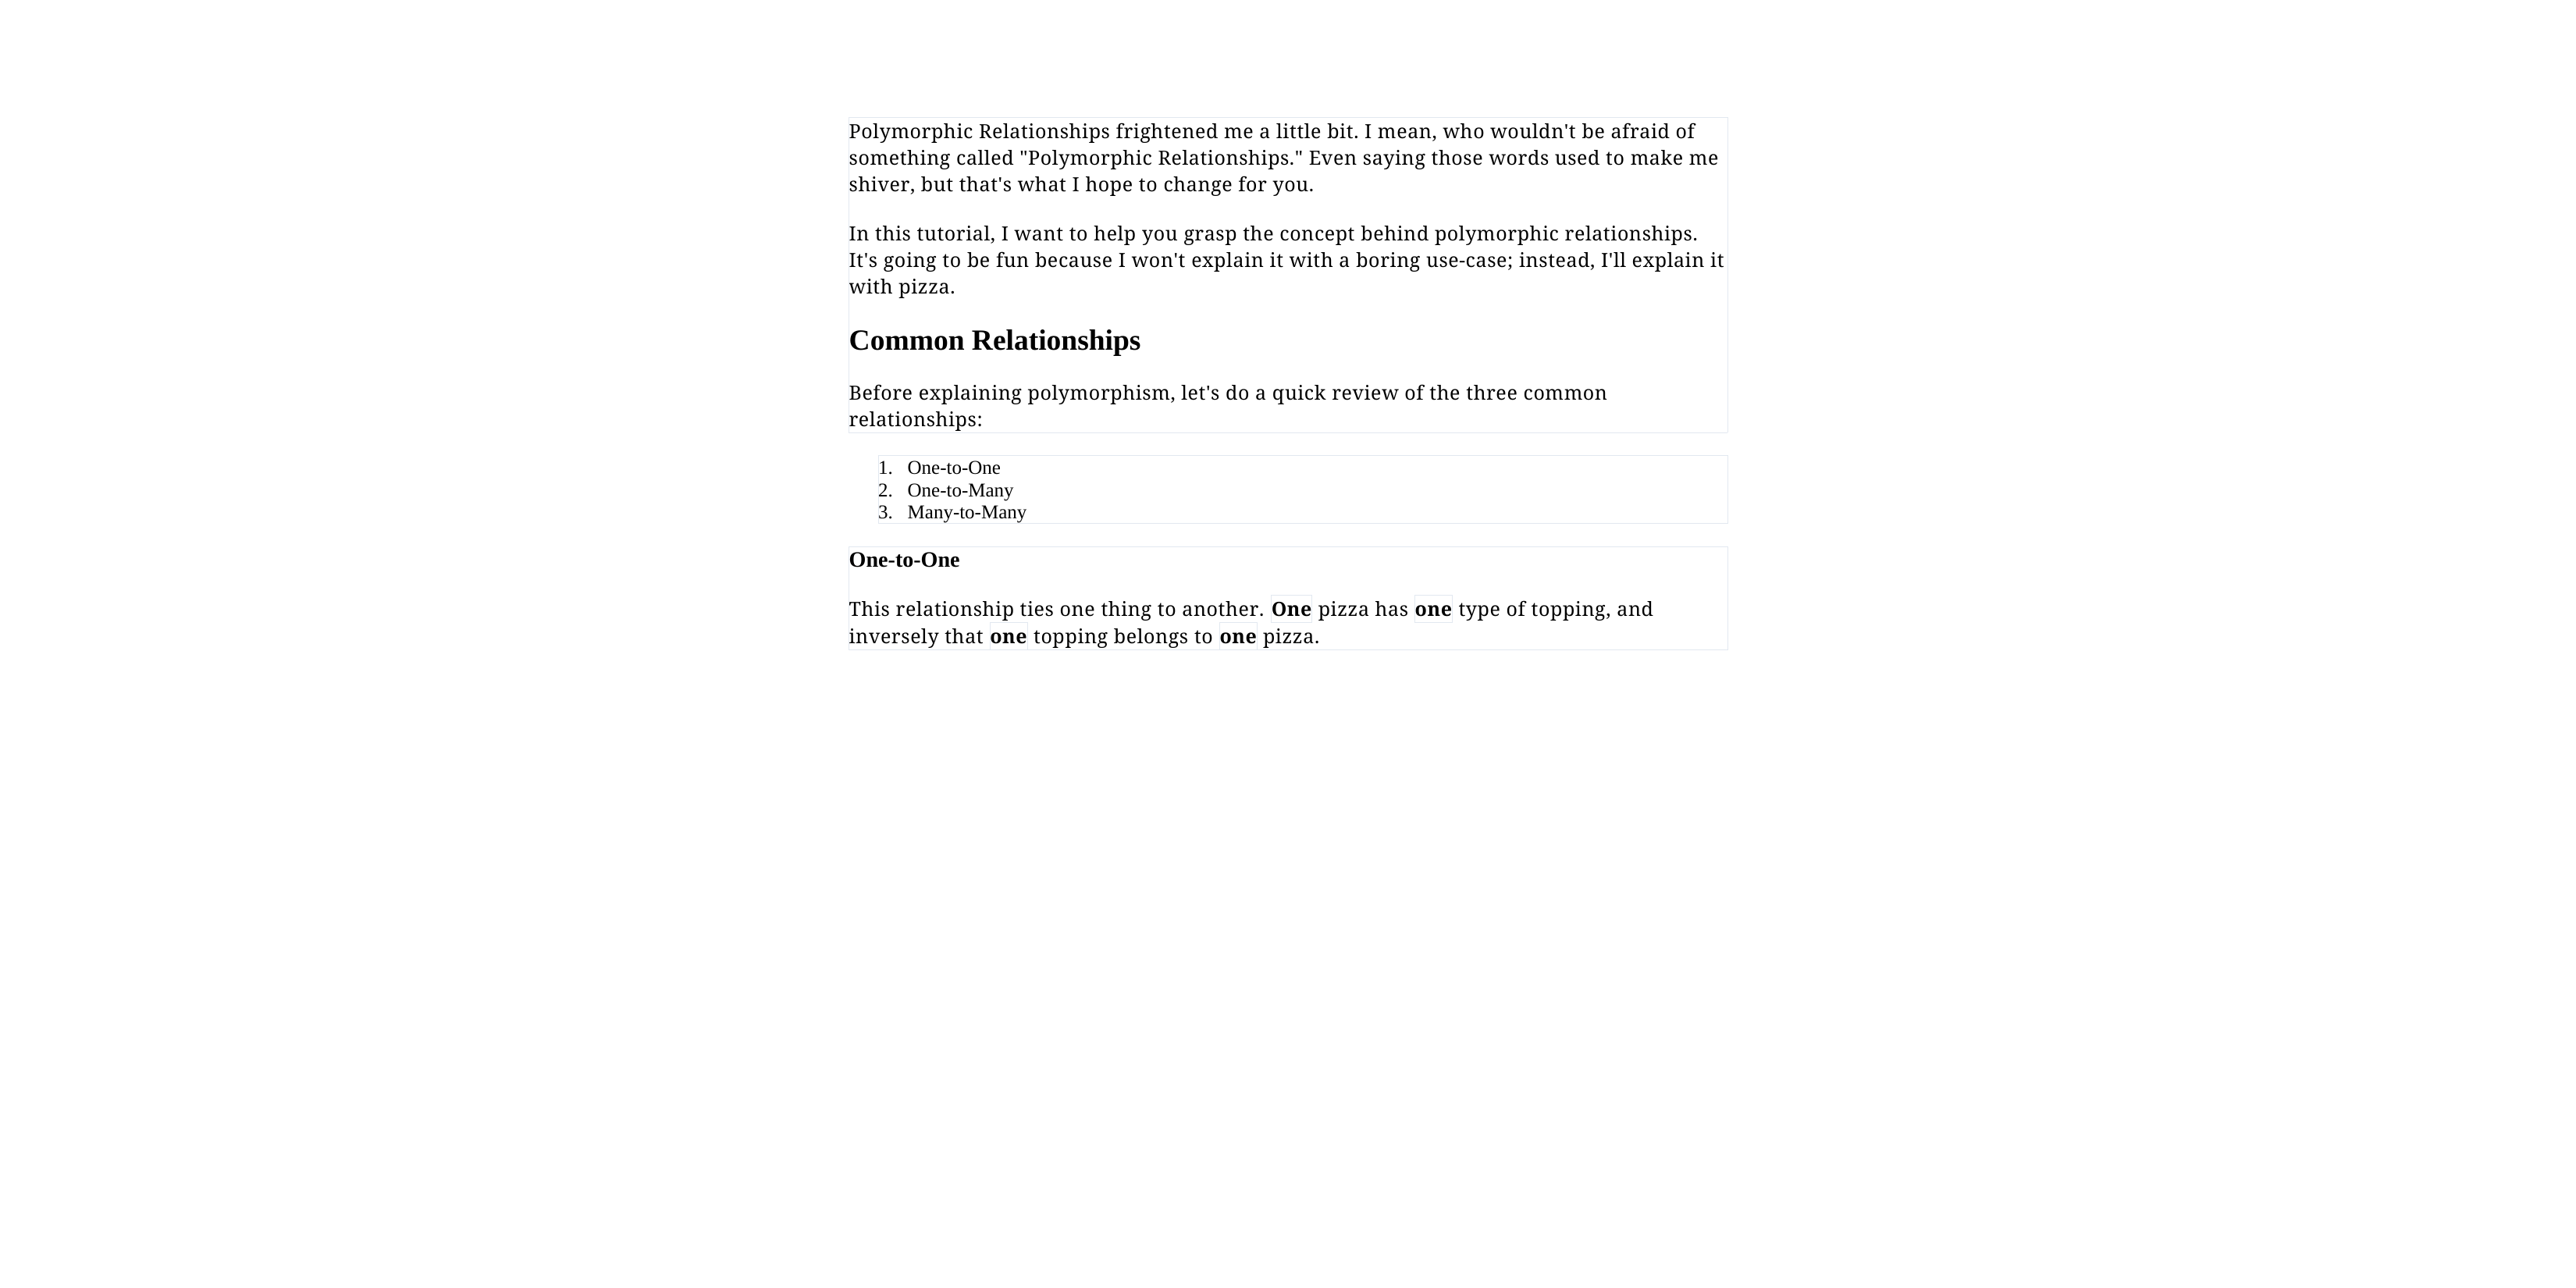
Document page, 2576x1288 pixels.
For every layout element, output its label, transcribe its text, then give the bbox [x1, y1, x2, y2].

list Many-to-Many [879, 500, 1727, 523]
text Common Relationships [849, 322, 1727, 356]
text Polymorphic Relationships frightened me a little bit. I mean, who wouldn't be afraid of something called "Polymorphic Relationships." Even saying those words used to make me shiver, but that's what I hope to change for you. [849, 118, 1727, 197]
list One-to-One [879, 456, 1727, 478]
text One-to-One [849, 547, 1727, 572]
text Before explaining polymorphism, let's do a quick review of the three common relationships: [849, 379, 1727, 432]
list One-to-Many [879, 478, 1727, 500]
text In this tutorial, I want to help you grasp the concept behind polymorphic relationships. It's going to be fun because I won't explain it with a boring use-case; instead, I'll explain it with pizza. [849, 219, 1727, 300]
text This relationship ties one thing to another. One pizza has one type of topping, and inversely that one topping belongs to one pizza. [849, 594, 1727, 649]
